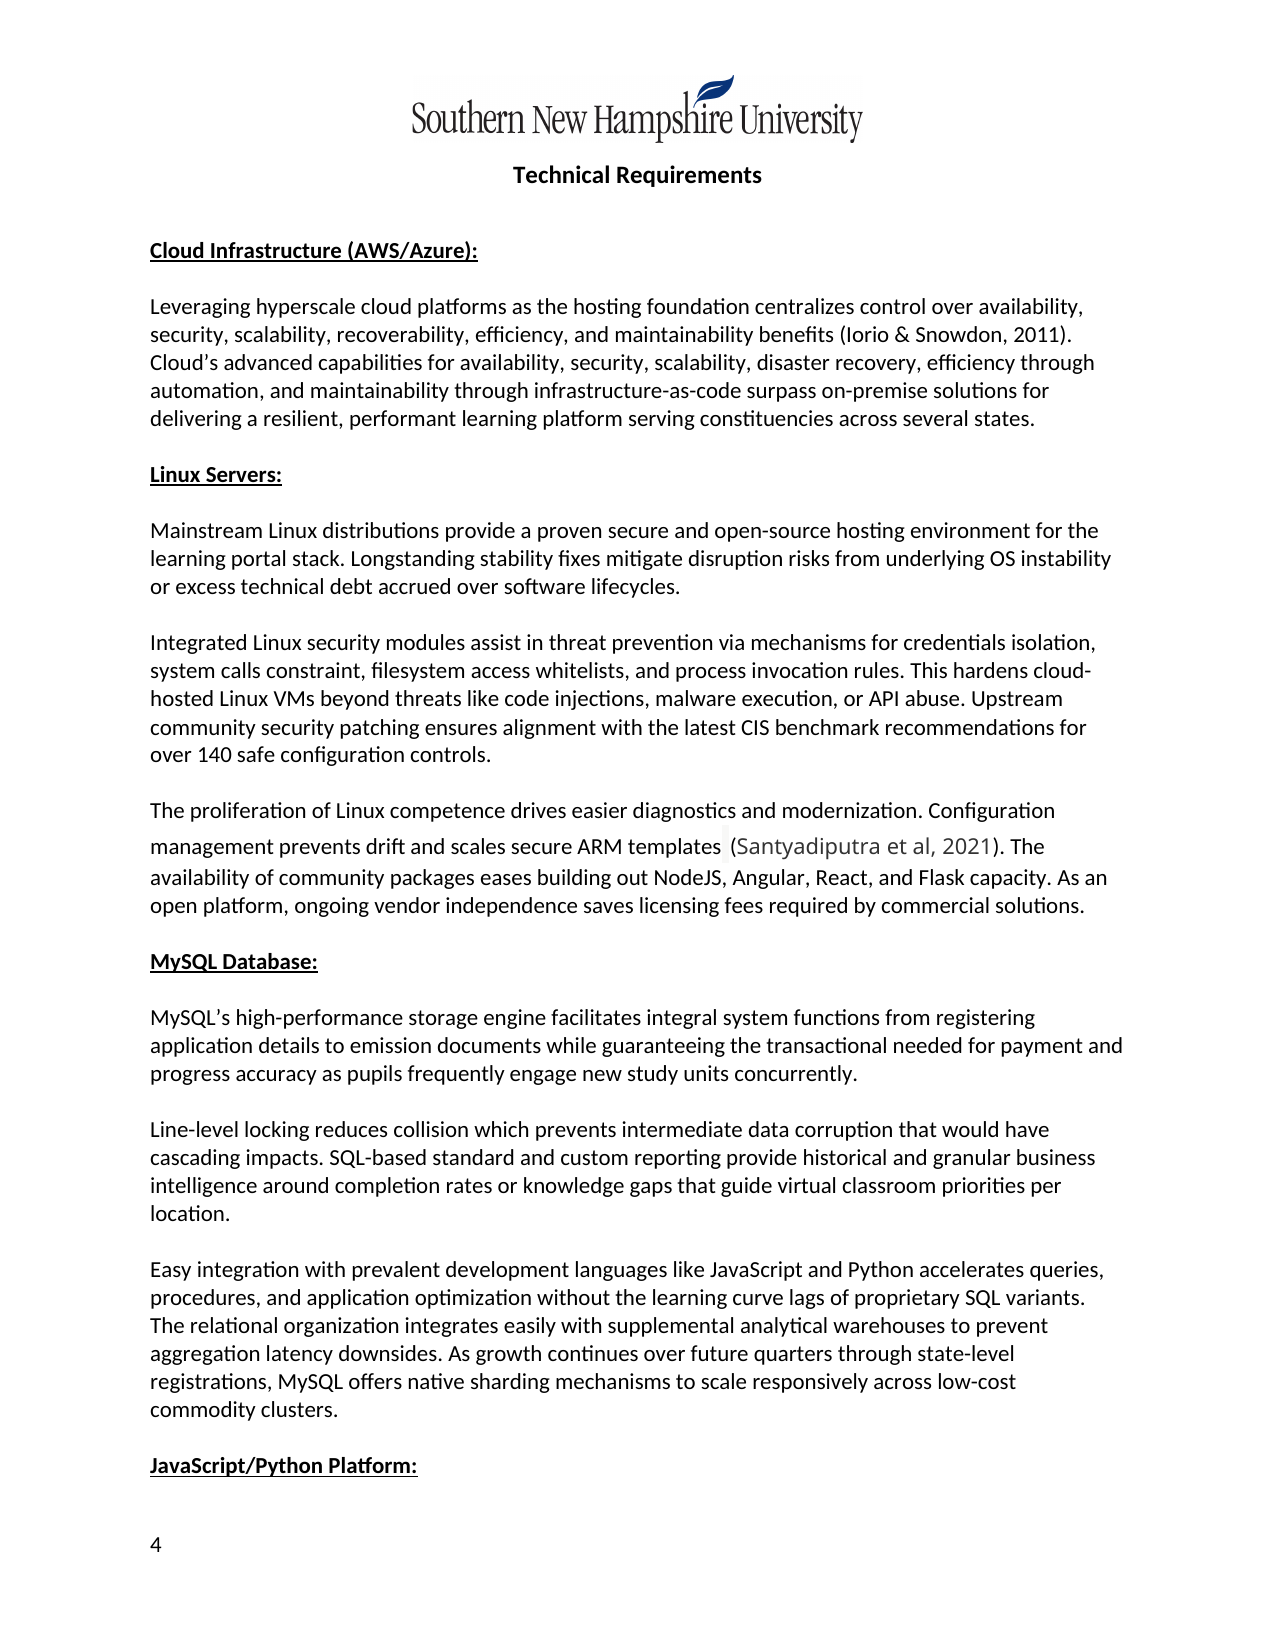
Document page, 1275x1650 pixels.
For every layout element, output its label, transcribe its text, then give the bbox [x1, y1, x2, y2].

text The proliferation of Linux competence drives easier diagnostics and modernization. Configuration management prevents drift and scales secure ARM templates (Santyadiputra et al, 2021). The availability of community packages eases building out NodeJS, Angular, React, and Flask capacity. As an open platform, ongoing vendor independence saves licensing fees required by commercial solutions. [150, 797, 1125, 919]
picture [412, 75, 863, 143]
text Leveraging hyperscale cloud platforms as the hosting foundation centralizes control over availability, security, scalability, recoverability, efficiency, and maintainability benefits (Iorio & Snowdon, 2011). Cloud’s advanced capabilities for availability, security, scalability, disaster recovery, efficiency through automation, and maintainability through infrastructure-as-code surpass on-premise solutions for delivering a resilient, performant learning platform serving constituencies across several states. [150, 292, 1125, 432]
text Line-level locking reduces collision which prevents intermediate data corruption that would have cascading impacts. SQL-based standard and custom reporting provide historical and granular business intelligence around completion rates or knowledge gaps that guide virtual classroom priorities per location. [150, 1115, 1125, 1227]
text JavaScript/Python Platform: [150, 1451, 1125, 1479]
text Easy integration with prevalent development languages like JavaScript and Python accelerates queries, procedures, and application optimization without the learning curve lags of proprietary SQL variants. The relational organization integrates easily with supplemental analytical warehouses to prevent aggregation latency downsides. As growth continues over future quarters through state-level registrations, MySQL offers native sharding mechanisms to scale responsively across low-cost commodity clusters. [150, 1255, 1125, 1423]
subtitle Technical Requirements [150, 159, 1125, 189]
text Mainstream Linux distributions provide a proven secure and open-source hosting environment for the learning portal stack. Longstanding stability fixes mitigate disruption risks from underlying OS instability or excess technical debt accrued over software lifecycles. [150, 516, 1125, 601]
text Cloud Infrastructure (AWS/Azure): [150, 236, 1125, 264]
text MySQL’s high-performance storage engine facilitates integral system functions from registering application details to emission documents while guaranteeing the transactional needed for payment and progress accuracy as pupils frequently engage new study units concurrently. [150, 1003, 1125, 1087]
text Linux Servers: [150, 460, 1125, 488]
text MySQL Database: [150, 947, 1125, 975]
text Integrated Linux security modules assist in threat prevention via mechanisms for credentials isolation, system calls constraint, filesystem access whitelists, and process invocation rules. This hardens cloud-hosted Linux VMs beyond threats like code injections, malware execution, or API abuse. Upstream community security patching ensures alignment with the latest CIS benchmark recommendations for over 140 safe configuration controls. [150, 628, 1125, 769]
